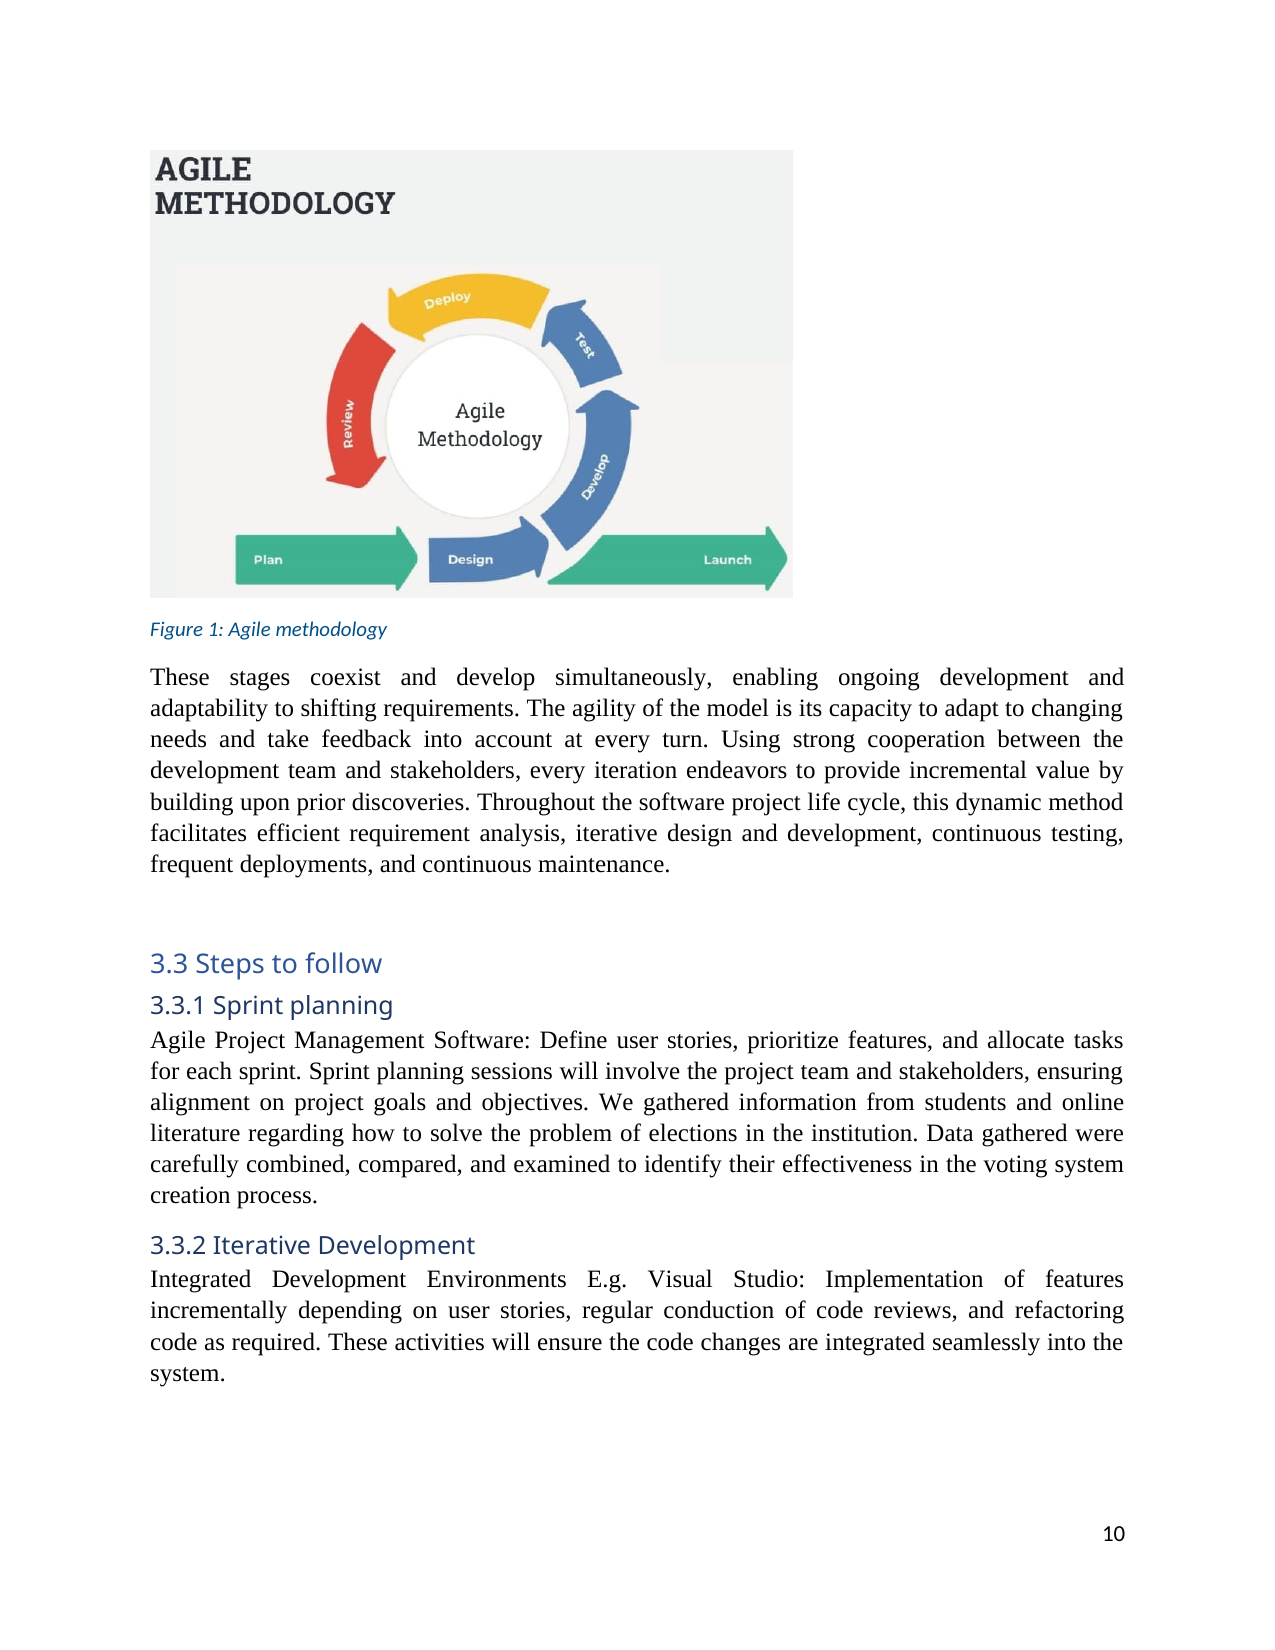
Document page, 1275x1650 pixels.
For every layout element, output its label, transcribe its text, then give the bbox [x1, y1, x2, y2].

text Agile Project Management Software: Define user stories, prioritize features, and allocate tasks for each sprint. Sprint planning sessions will involve the project team and stakeholders, ensuring alignment on project goals and objectives. We gathered information from students and online literature regarding how to solve the problem of elections in the institution. Data gathered were carefully combined, compared, and examined to identify their effectiveness in the voting system creation process. [150, 1025, 1125, 1209]
text These stages coexist and develop simultaneously, enabling ongoing development and adaptability to shifting requirements. The agility of the model is its capacity to adapt to changing needs and take feedback into account at every turn. Using strong cooperation between the development team and stakeholders, every iteration endeavors to provide incremental value by building upon prior discoveries. Throughout the software project life cycle, this dynamic method facilitates efficient requirement analysis, iterative design and development, continuous testing, frequent deployments, and continuous maintenance. [150, 662, 1125, 877]
picture [150, 150, 793, 598]
subtitle 3.3 Steps to follow [150, 944, 1125, 981]
subtitle 3.3.1 Sprint planning [150, 988, 1125, 1022]
subtitle 3.3.2 Iterative Development [150, 1228, 1125, 1262]
text Figure 1: Agile methodology [150, 616, 1125, 642]
text Integrated Development Environments E.g. Visual Studio: Implementation of features incrementally depending on user stories, regular conduction of code reviews, and refactoring code as required. These activities will ensure the code changes are integrated seamlessly into the system. [150, 1264, 1125, 1386]
